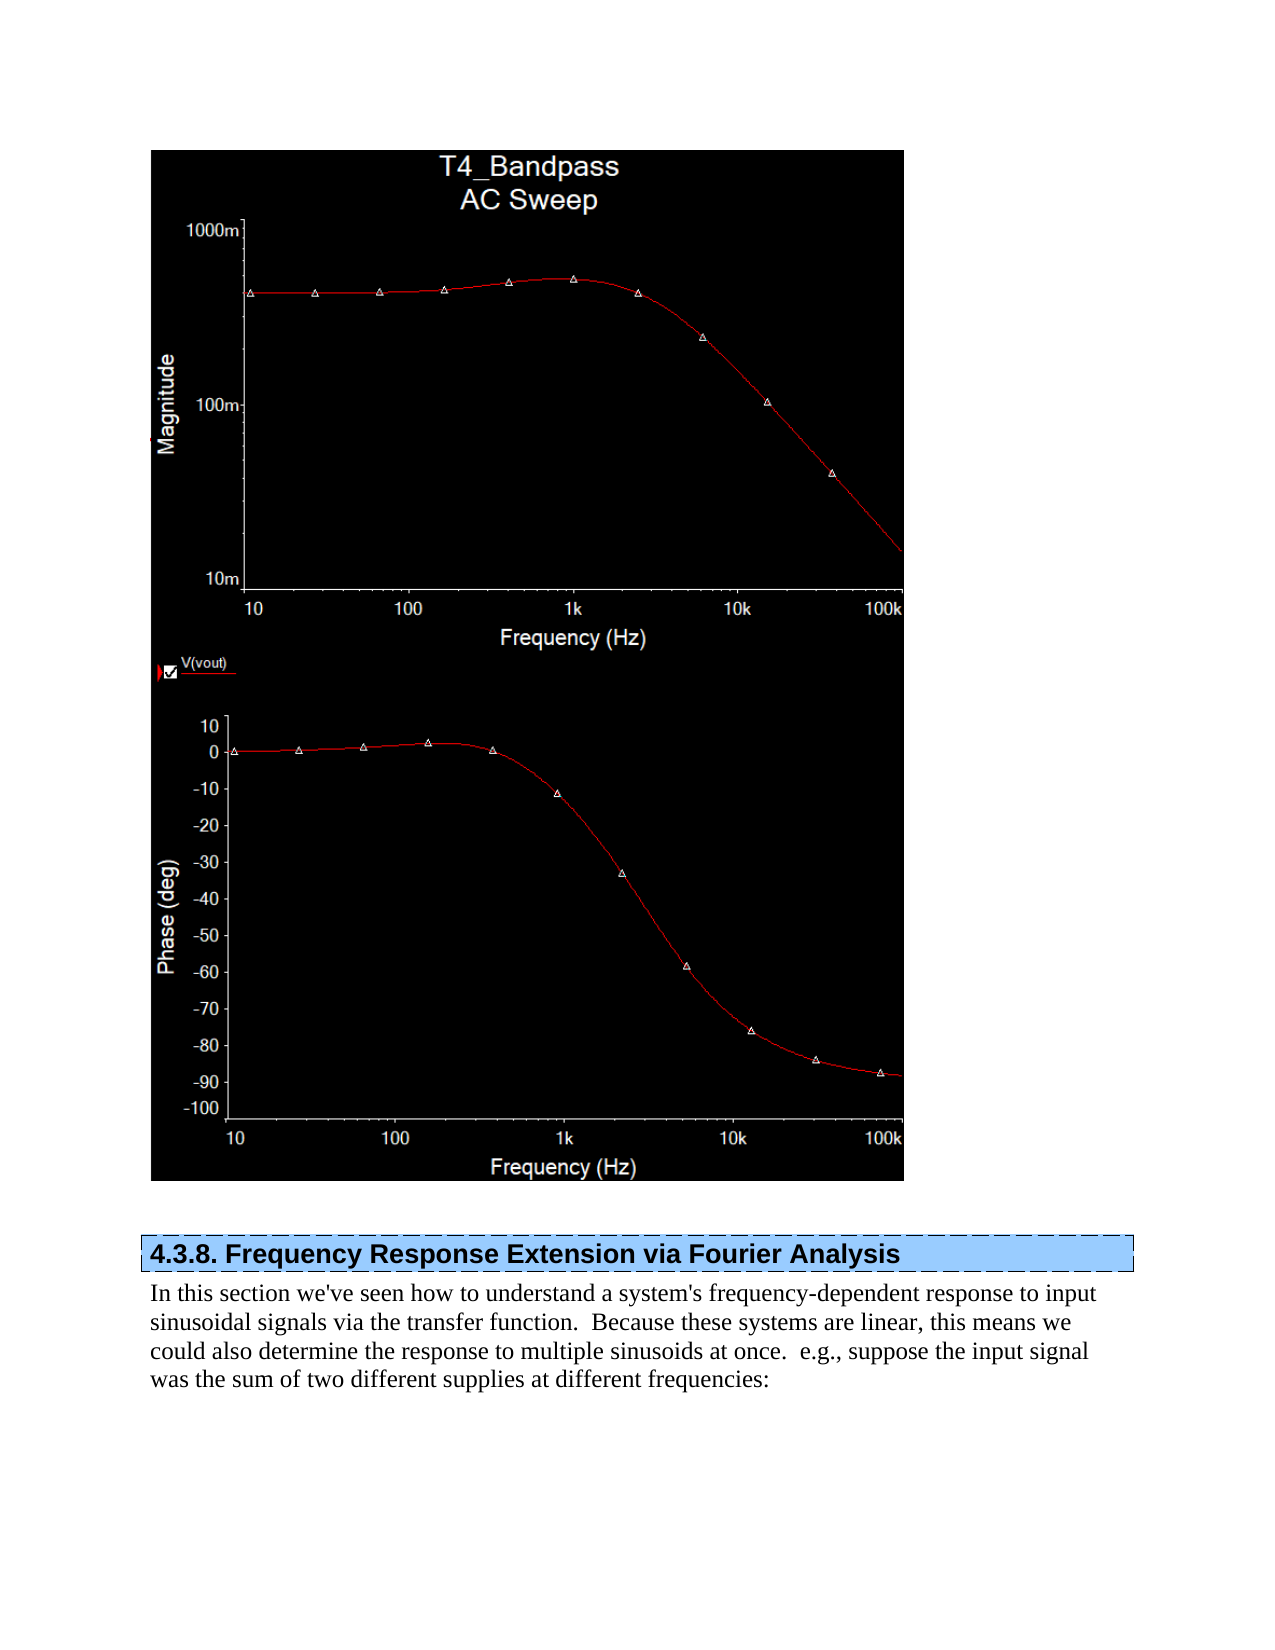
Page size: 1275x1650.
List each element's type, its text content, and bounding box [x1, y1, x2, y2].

text In this section we've seen how to understand a system's frequency-dependent response to input sinusoidal signals via the transfer function. Because these systems are linear, this means we could also determine the response to multiple sinusoids at once. e.g., suppose the input signal was the sum of two different supplies at different frequencies: [150, 1278, 1125, 1393]
subtitle Frequency Response Extension via Fourier Analysis [141, 1234, 1134, 1272]
picture [150, 150, 904, 1181]
